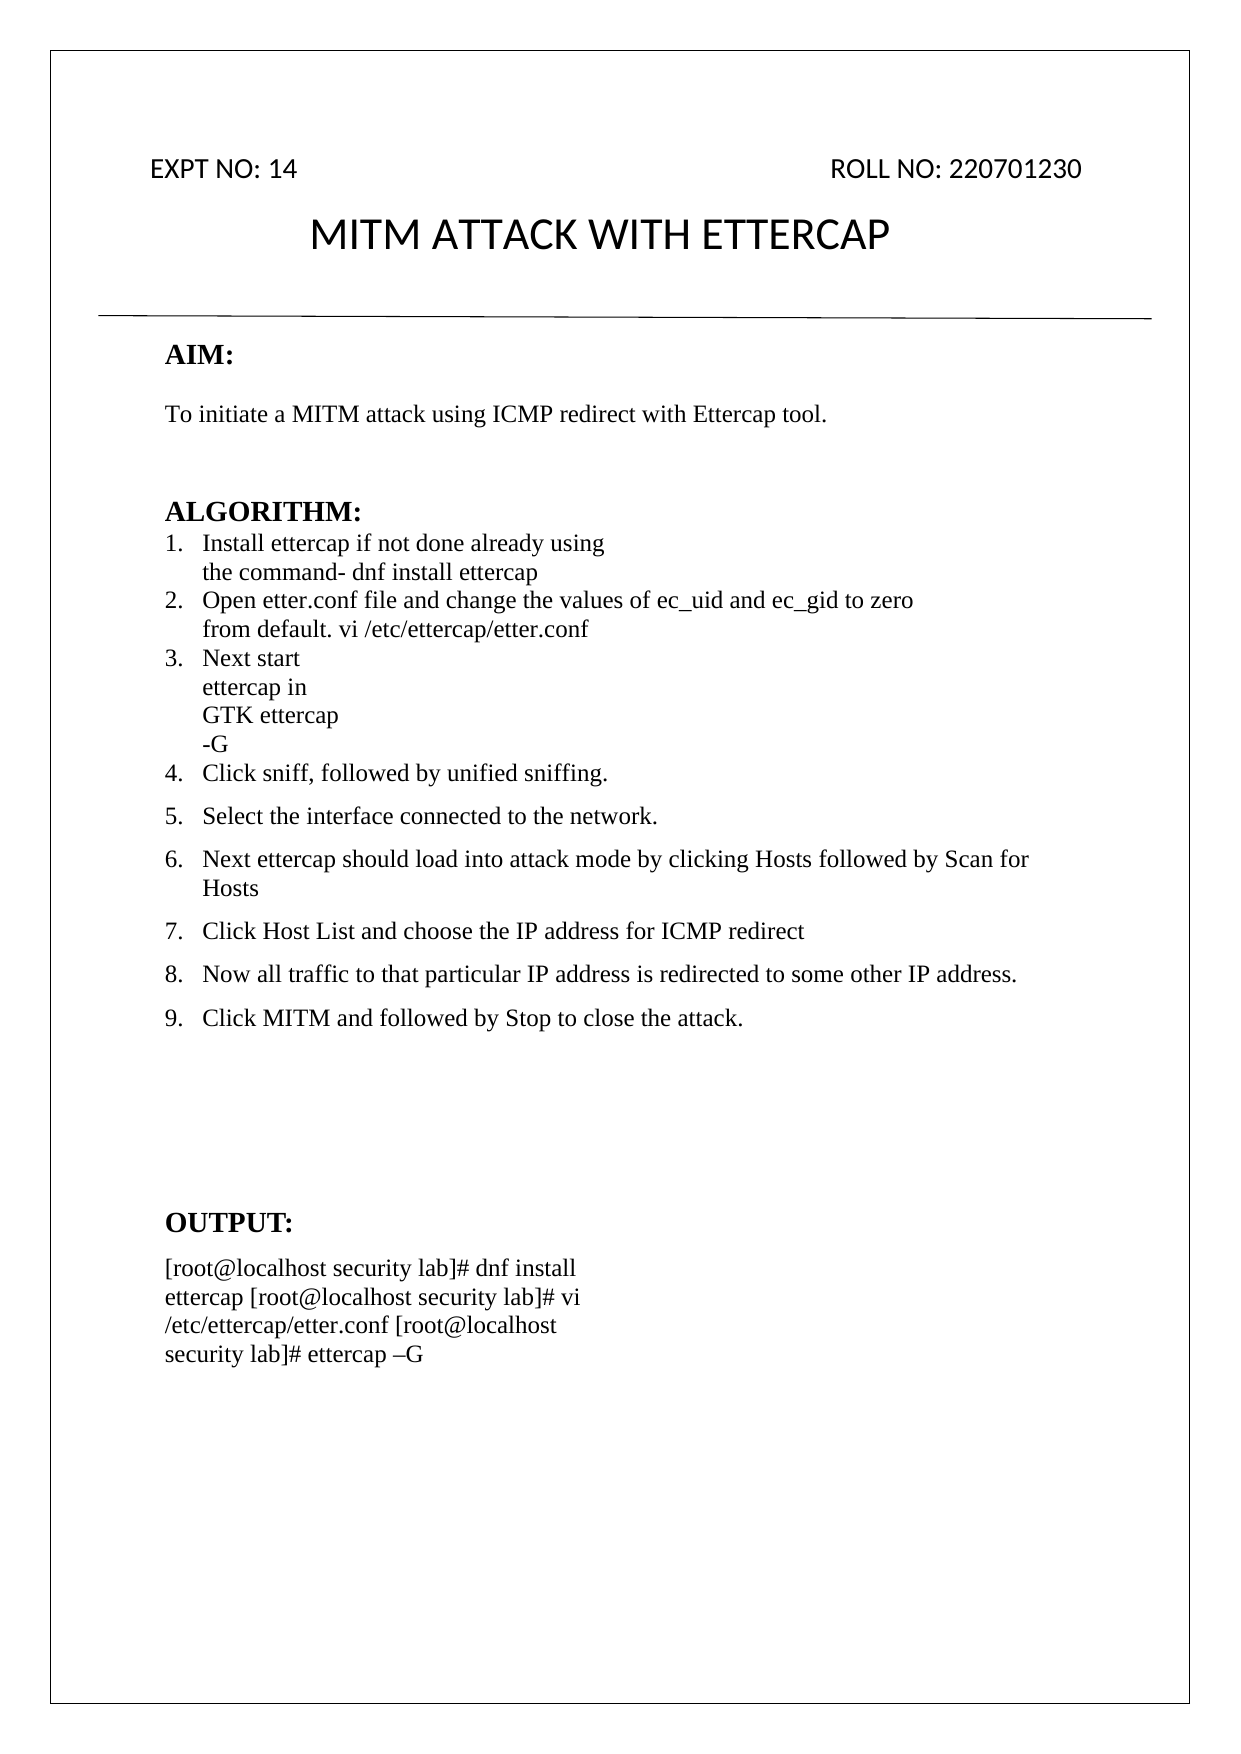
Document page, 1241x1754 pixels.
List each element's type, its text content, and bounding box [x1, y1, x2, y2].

list Now all traffic to that particular IP address is redirected to some other IP address. [164, 959, 1090, 988]
text EXPT NO: 14 ROLL NO: 220701230 [150, 150, 1090, 186]
list Next ettercap should load into attack mode by clicking Hosts followed by Scan for Hosts [164, 844, 1090, 902]
text OUTPUT: [164, 1205, 1090, 1238]
list Select the interface connected to the network. [164, 801, 1090, 830]
list Next start ettercap in GTK ettercap -G [164, 643, 349, 758]
list Install ettercap if not done already using the command- dnf install ettercap [164, 528, 635, 585]
text [root@localhost security lab]# dnf install ettercap [root@localhost security lab]# vi /etc/ettercap/etter.conf [root@localhost security lab]# ettercap –G [164, 1253, 618, 1368]
list Click Host List and choose the IP address for ICMP redirect [164, 916, 1090, 945]
list Click sniff, followed by unified sniffing. [164, 758, 1090, 787]
text To initiate a MITM attack using ICMP redirect with Ettercap tool. [164, 399, 1090, 456]
list Click MITM and followed by Stop to close the attack. [164, 1003, 1090, 1031]
text MITM ATTACK WITH ETTERCAP [150, 205, 1090, 261]
list Open etter.conf file and change the values of ec_uid and ec_gid to zero from default. vi /etc/ettercap/etter.conf [164, 586, 930, 643]
text AIM: [164, 337, 1090, 371]
text ALGORITHM: [164, 494, 1090, 528]
